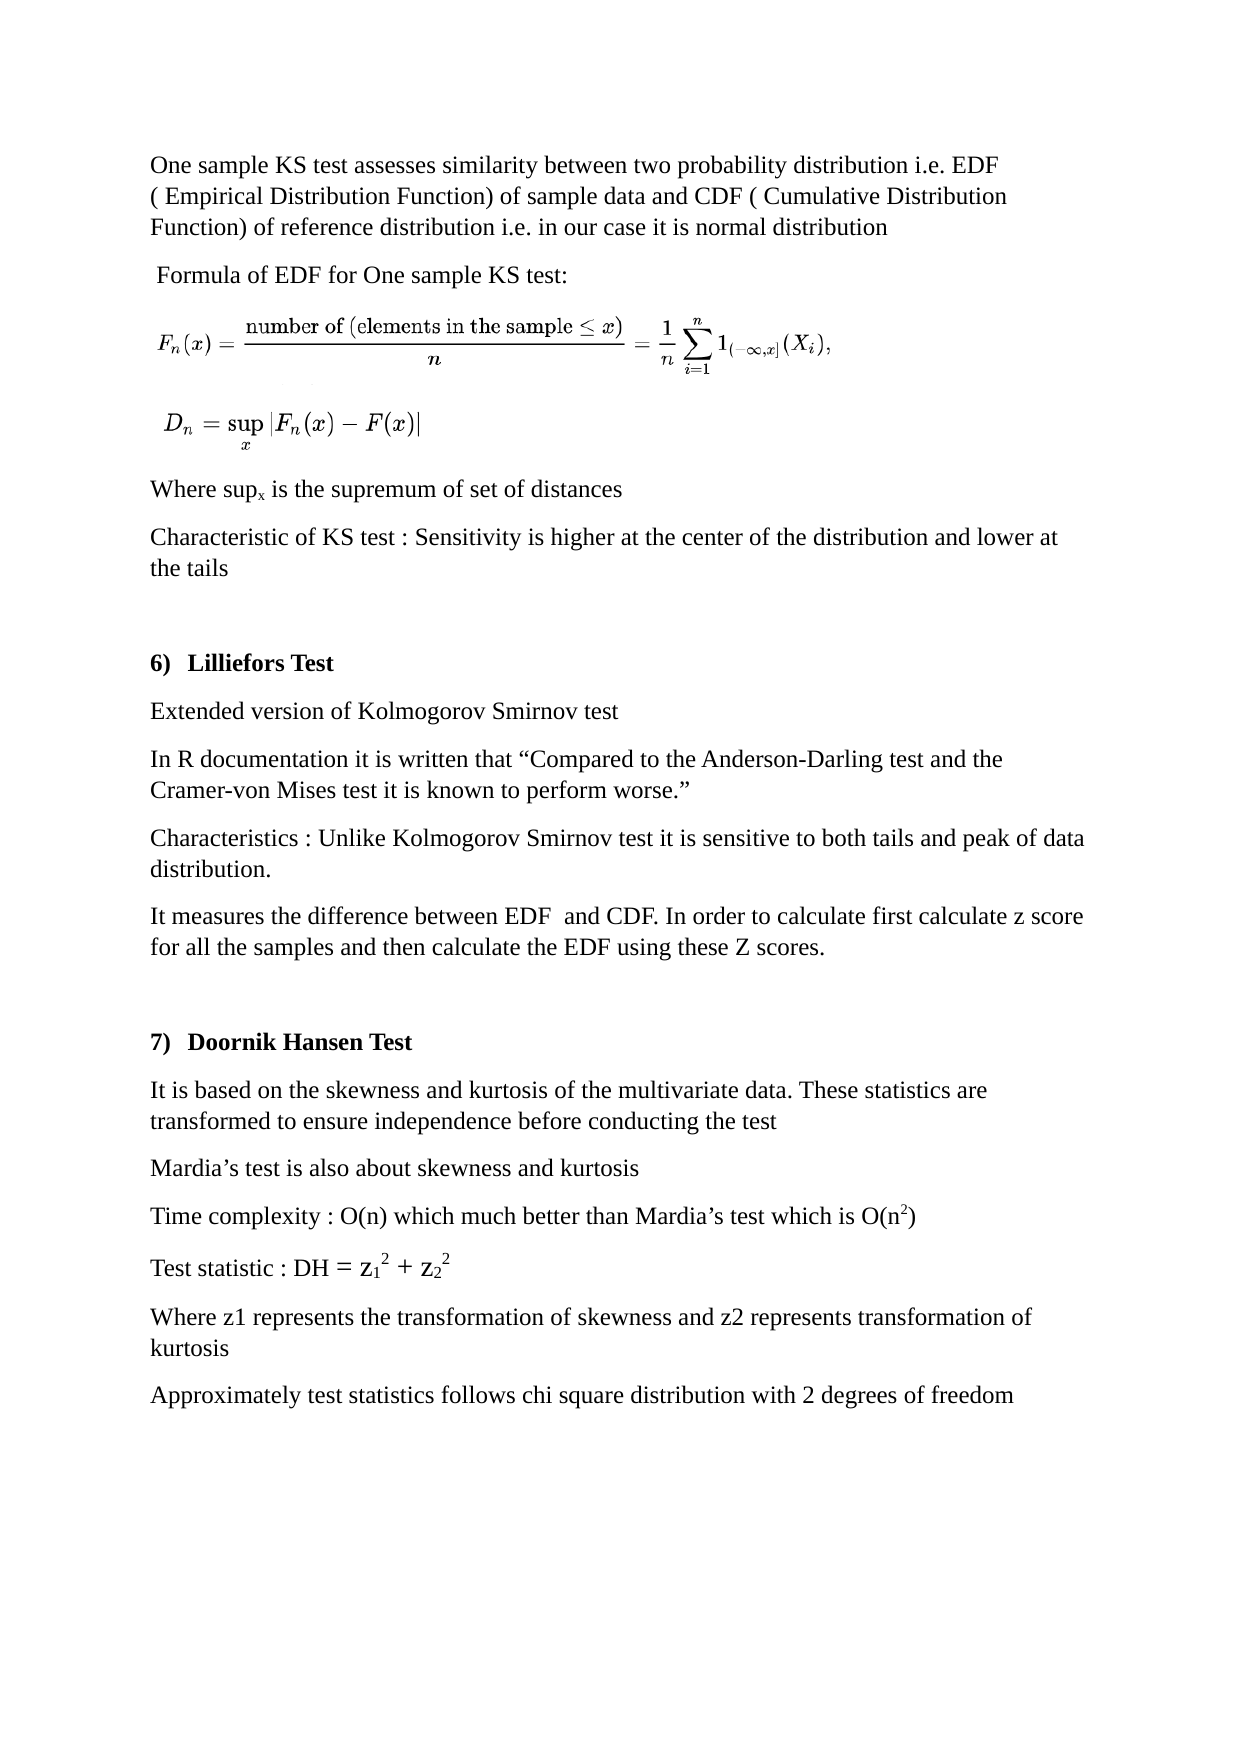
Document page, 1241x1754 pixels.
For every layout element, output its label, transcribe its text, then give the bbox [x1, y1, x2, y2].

text Extended version of Kolmogorov Smirnov test [150, 696, 1090, 725]
list Doornik Hansen Test [150, 1027, 1090, 1056]
picture [150, 307, 843, 385]
text Test statistic : DH = z12 + z22 [150, 1249, 1090, 1282]
text It is based on the skewness and kurtosis of the multivariate data. These statistics are transformed to ensure independence before conducting the test [150, 1075, 1090, 1134]
text Where z1 represents the transformation of skewness and z2 represents transformation of kurtosis [150, 1302, 1090, 1362]
text Characteristics : Unlike Kolmogorov Smirnov test it is sensitive to both tails and peak of data distribution. [150, 823, 1090, 882]
text Where supx is the supremum of set of distances [150, 474, 1090, 503]
text Mardia’s test is also about skewness and kurtosis [150, 1153, 1090, 1182]
picture [150, 403, 434, 456]
text In R documentation it is written that “Compared to the Anderson-Darling test and the Cramer-von Mises test it is known to perform worse.” [150, 744, 1090, 804]
text Time complexity : O(n) which much better than Mardia’s test which is O(n2) [150, 1201, 1090, 1230]
text Characteristic of KS test : Sensitivity is higher at the center of the distribution and lower at the tails [150, 522, 1090, 582]
text Approximately test statistics follows chi square distribution with 2 degrees of freedom [150, 1381, 1090, 1409]
text One sample KS test assesses similarity between two probability distribution i.e. EDF ( Empirical Distribution Function) of sample data and CDF ( Cumulative Distribution Function) of reference distribution i.e. in our case it is normal distribution [150, 150, 1090, 241]
text It measures the difference between EDF and CDF. In order to calculate first calculate z score for all the samples and then calculate the EDF using these Z scores. [150, 901, 1090, 961]
text Formula of EDF for One sample KS test: [150, 260, 1090, 288]
list Lilliefors Test [150, 648, 1090, 677]
